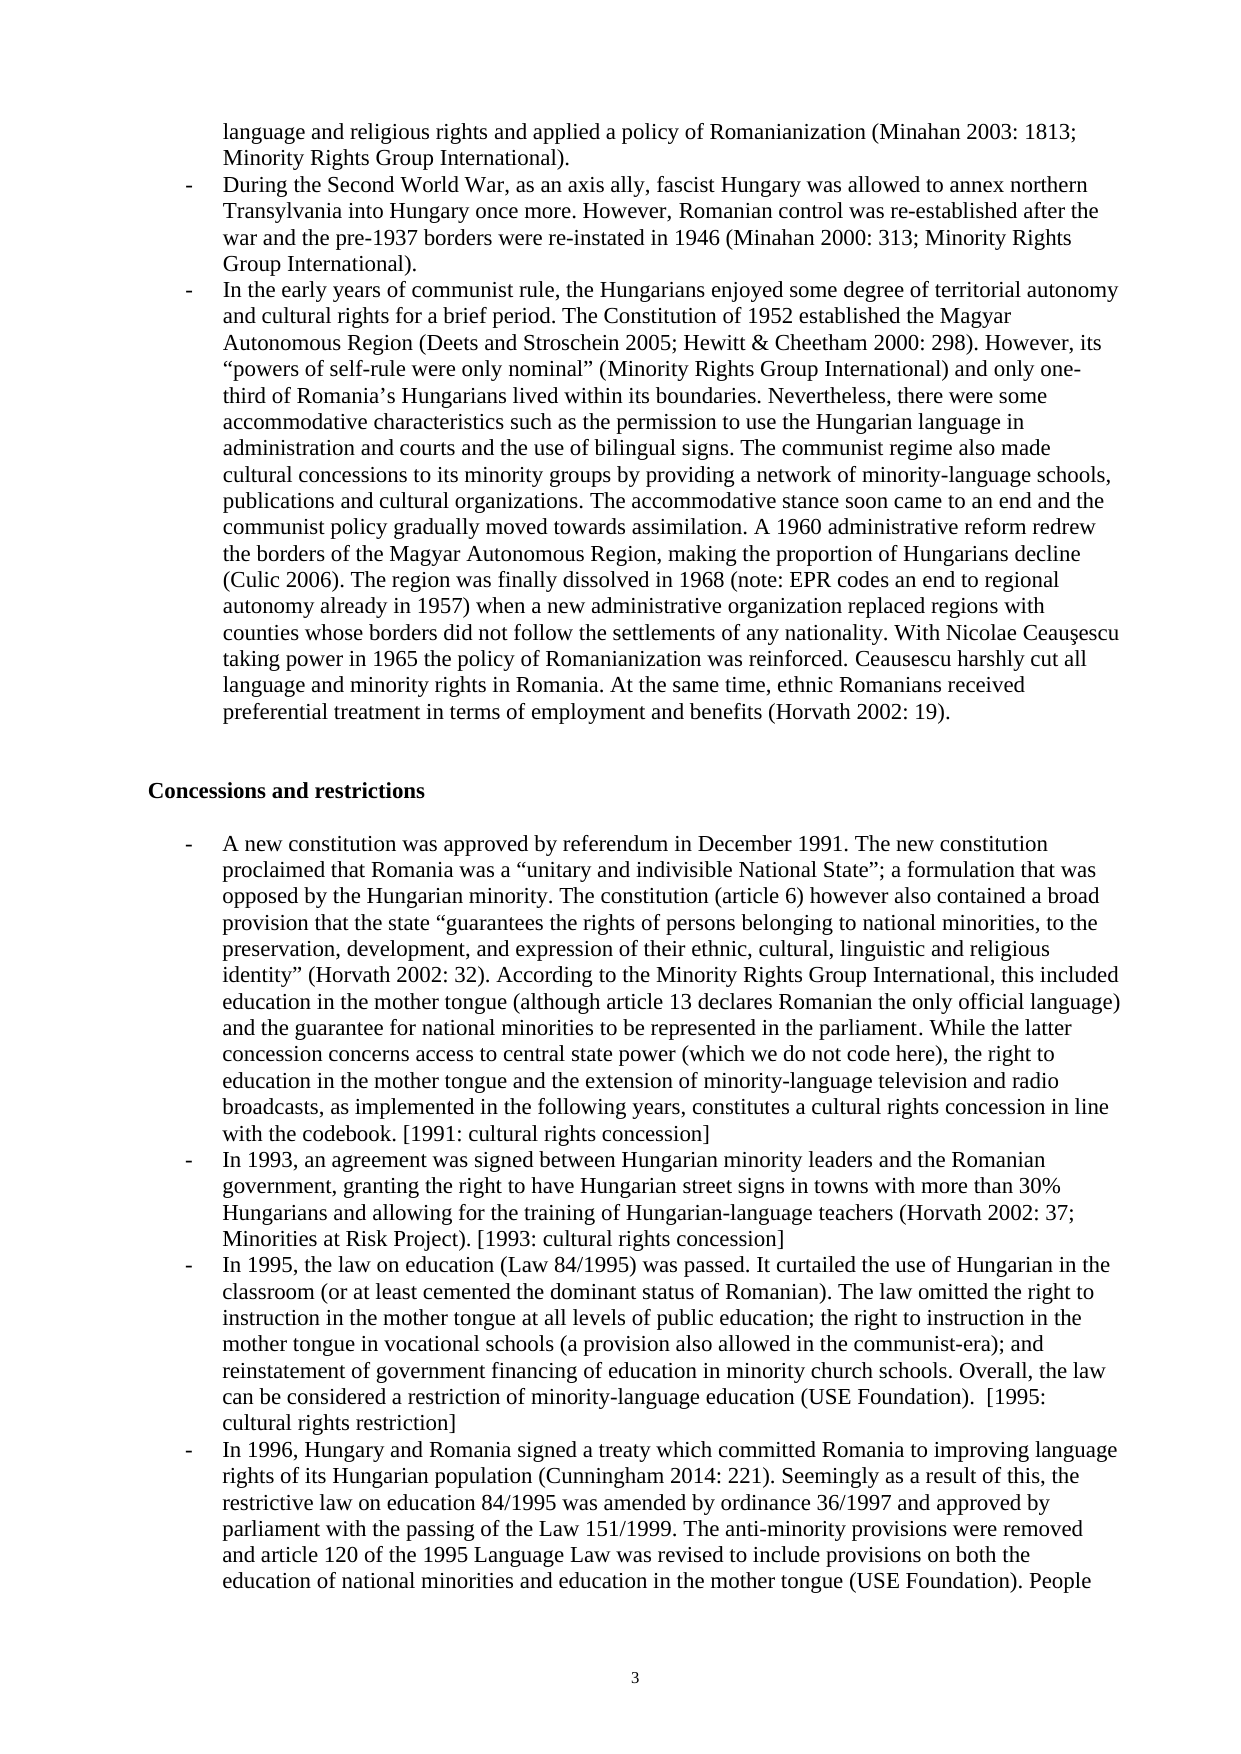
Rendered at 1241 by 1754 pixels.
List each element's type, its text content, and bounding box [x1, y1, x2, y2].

list In the early years of communist rule, the Hungarians enjoyed some degree of territorial autonomy and cultural rights for a brief period. The Constitution of 1952 established the Magyar Autonomous Region (Deets and Stroschein 2005; Hewitt & Cheetham 2000: 298). However, its “powers of self-rule were only nominal” (Minority Rights Group International) and only one-third of Romania’s Hungarians lived within its boundaries. Nevertheless, there were some accommodative characteristics such as the permission to use the Hungarian language in administration and courts and the use of bilingual signs. The communist regime also made cultural concessions to its minority groups by providing a network of minority-language schools, publications and cultural organizations. The accommodative stance soon came to an end and the communist policy gradually moved towards assimilation. A 1960 administrative reform redrew the borders of the Magyar Autonomous Region, making the proportion of Hungarians decline (Culic 2006). The region was finally dissolved in 1968 (note: EPR codes an end to regional autonomy already in 1957) when a new administrative organization replaced regions with counties whose borders did not follow the settlements of any nationality. With Nicolae Ceauşescu taking power in 1965 the policy of Romanianization was reinforced. Ceausescu harshly cut all language and minority rights in Romania. At the same time, ethnic Romanians received preferential treatment in terms of employment and benefits (Horvath 2002: 19). [185, 276, 1122, 724]
list In 1995, the law on education (Law 84/1995) was passed. It curtailed the use of Hungarian in the classroom (or at least cemented the dominant status of Romanian). The law omitted the right to instruction in the mother tongue at all levels of public education; the right to instruction in the mother tongue in vocational schools (a provision also allowed in the communist-era); and reinstatement of government financing of education in minority church schools. Overall, the law can be considered a restriction of minority-language education (USE Foundation). [1995: cultural rights restriction] [185, 1251, 1122, 1436]
text Concessions and restrictions [148, 777, 1122, 803]
list During the Second World War, as an axis ally, fascist Hungary was allowed to annex northern Transylvania into Hungary once more. However, Romanian control was re-established after the war and the pre-1937 borders were re-instated in 1946 (Minahan 2000: 313; Minority Rights Group International). [185, 171, 1122, 276]
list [185, 118, 1122, 171]
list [185, 1436, 1122, 1594]
list A new constitution was approved by referendum in December 1991. The new constitution proclaimed that Romania was a “unitary and indivisible National State”; a formulation that was opposed by the Hungarian minority. The constitution (article 6) however also contained a broad provision that the state “guarantees the rights of persons belonging to national minorities, to the preservation, development, and expression of their ethnic, cultural, linguistic and religious identity” (Horvath 2002: 32). According to the Minority Rights Group International, this included education in the mother tongue (although article 13 declares Romanian the only official language) and the guarantee for national minorities to be represented in the parliament. While the latter concession concerns access to central state power (which we do not code here), the right to education in the mother tongue and the extension of minority-language television and radio broadcasts, as implemented in the following years, constitutes a cultural rights concession in line with the codebook. [1991: cultural rights concession] [185, 830, 1122, 1146]
list In 1993, an agreement was signed between Hungarian minority leaders and the Romanian government, granting the right to have Hungarian street signs in towns with more than 30% Hungarians and allowing for the training of Hungarian-language teachers (Horvath 2002: 37; Minorities at Risk Project). [1993: cultural rights concession] [185, 1146, 1122, 1251]
